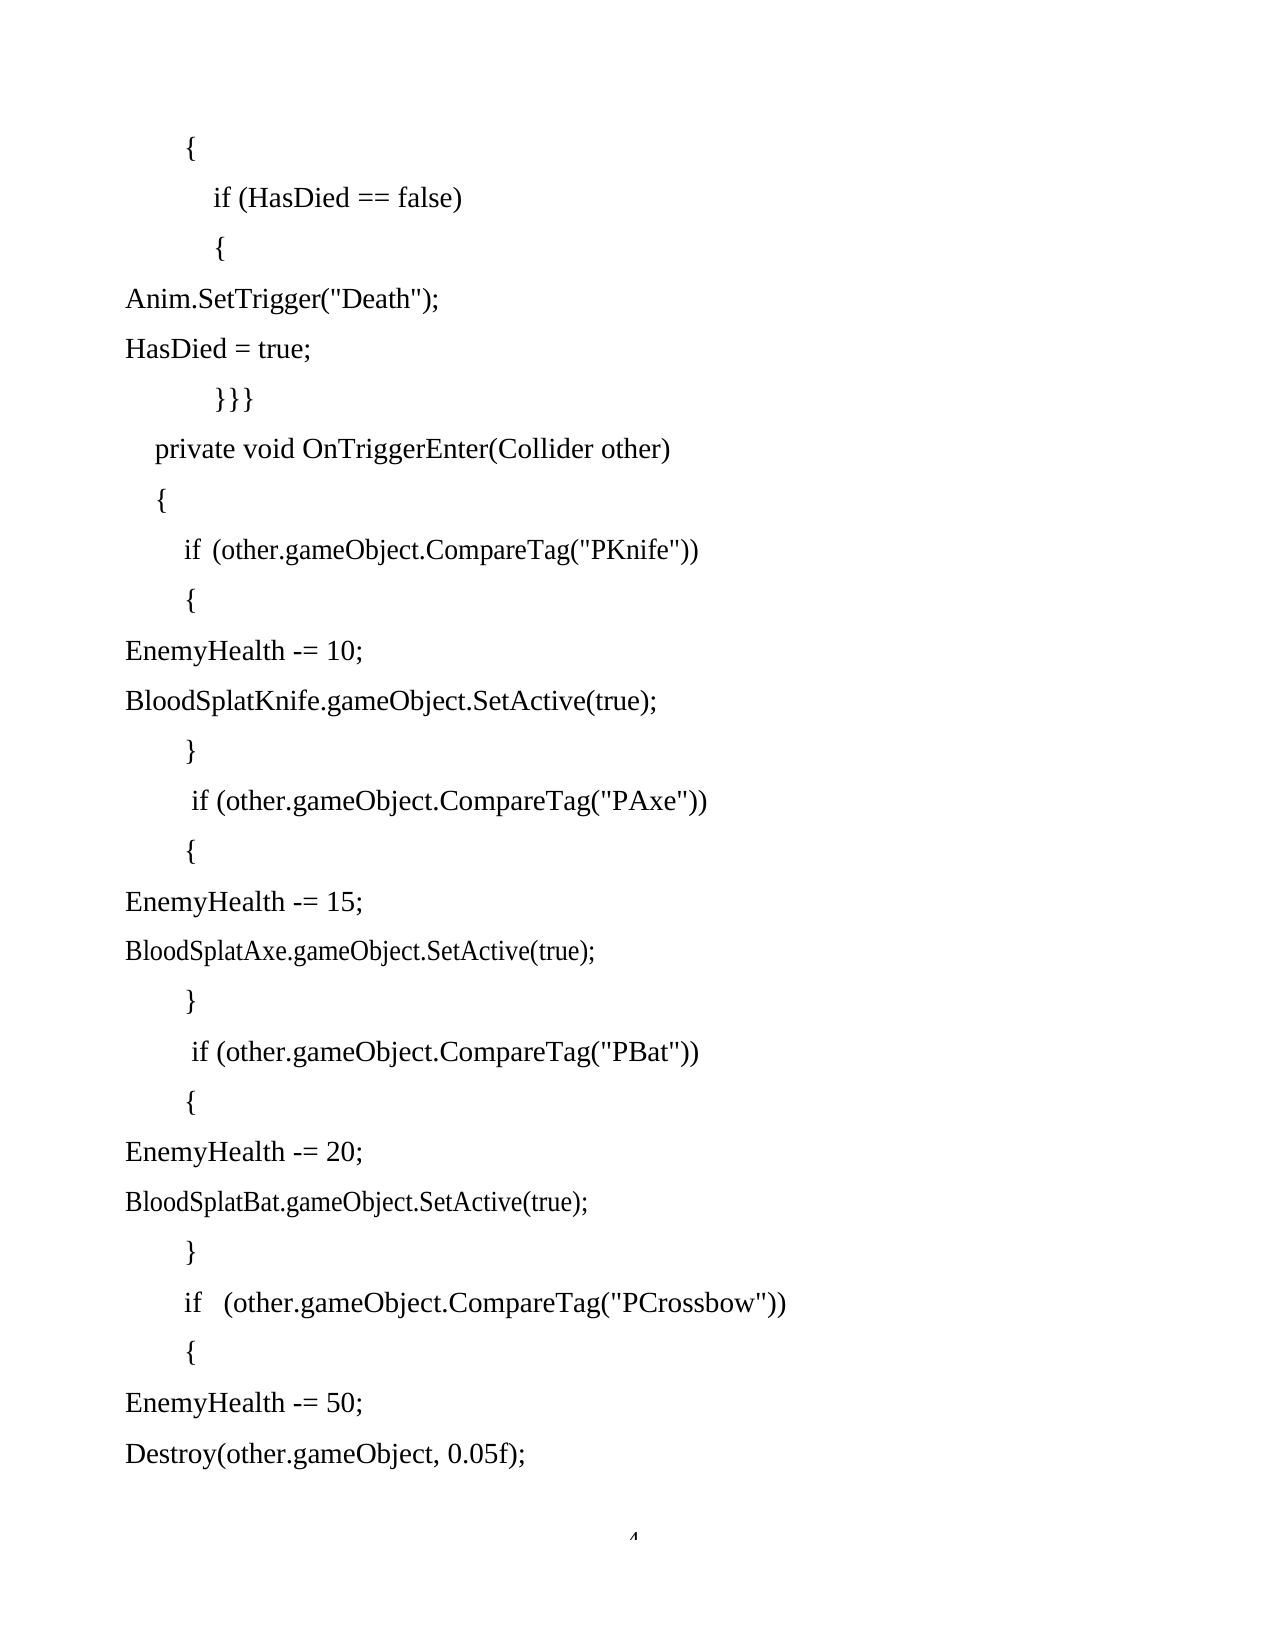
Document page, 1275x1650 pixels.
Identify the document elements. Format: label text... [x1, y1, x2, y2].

text if (HasDied == false) [213, 180, 1194, 213]
text { [184, 1084, 1194, 1117]
text { [184, 130, 1194, 163]
text } [184, 733, 1194, 766]
text { [184, 582, 1194, 616]
text if (other.gameObject.CompareTag("PBat")) [191, 1034, 1194, 1067]
text } [184, 983, 1194, 1017]
text EnemyHealth -= 15; BloodSplatAxe.gameObject.SetActive(true); [125, 884, 719, 967]
text private void OnTriggerEnter(Collider other) [154, 431, 1194, 465]
text { [184, 833, 1194, 867]
text { [213, 231, 1194, 264]
text }}} [213, 382, 1194, 415]
text { [154, 482, 1194, 516]
text } [184, 1234, 1194, 1268]
text EnemyHealth -= 50; Destroy(other.gameObject, 0.05f); [125, 1385, 527, 1469]
text if (other.gameObject.CompareTag("PCrossbow")) [184, 1285, 1194, 1318]
text EnemyHealth -= 10; BloodSplatKnife.gameObject.SetActive(true); [125, 633, 866, 716]
text { [184, 1334, 1194, 1368]
text if (other.gameObject.CompareTag("PKnife")) [184, 532, 1194, 565]
text Anim.SetTrigger("Death"); HasDied = true; [125, 281, 453, 365]
text EnemyHealth -= 20; BloodSplatBat.gameObject.SetActive(true); [125, 1134, 719, 1217]
text if (other.gameObject.CompareTag("PAxe")) [191, 783, 1194, 817]
